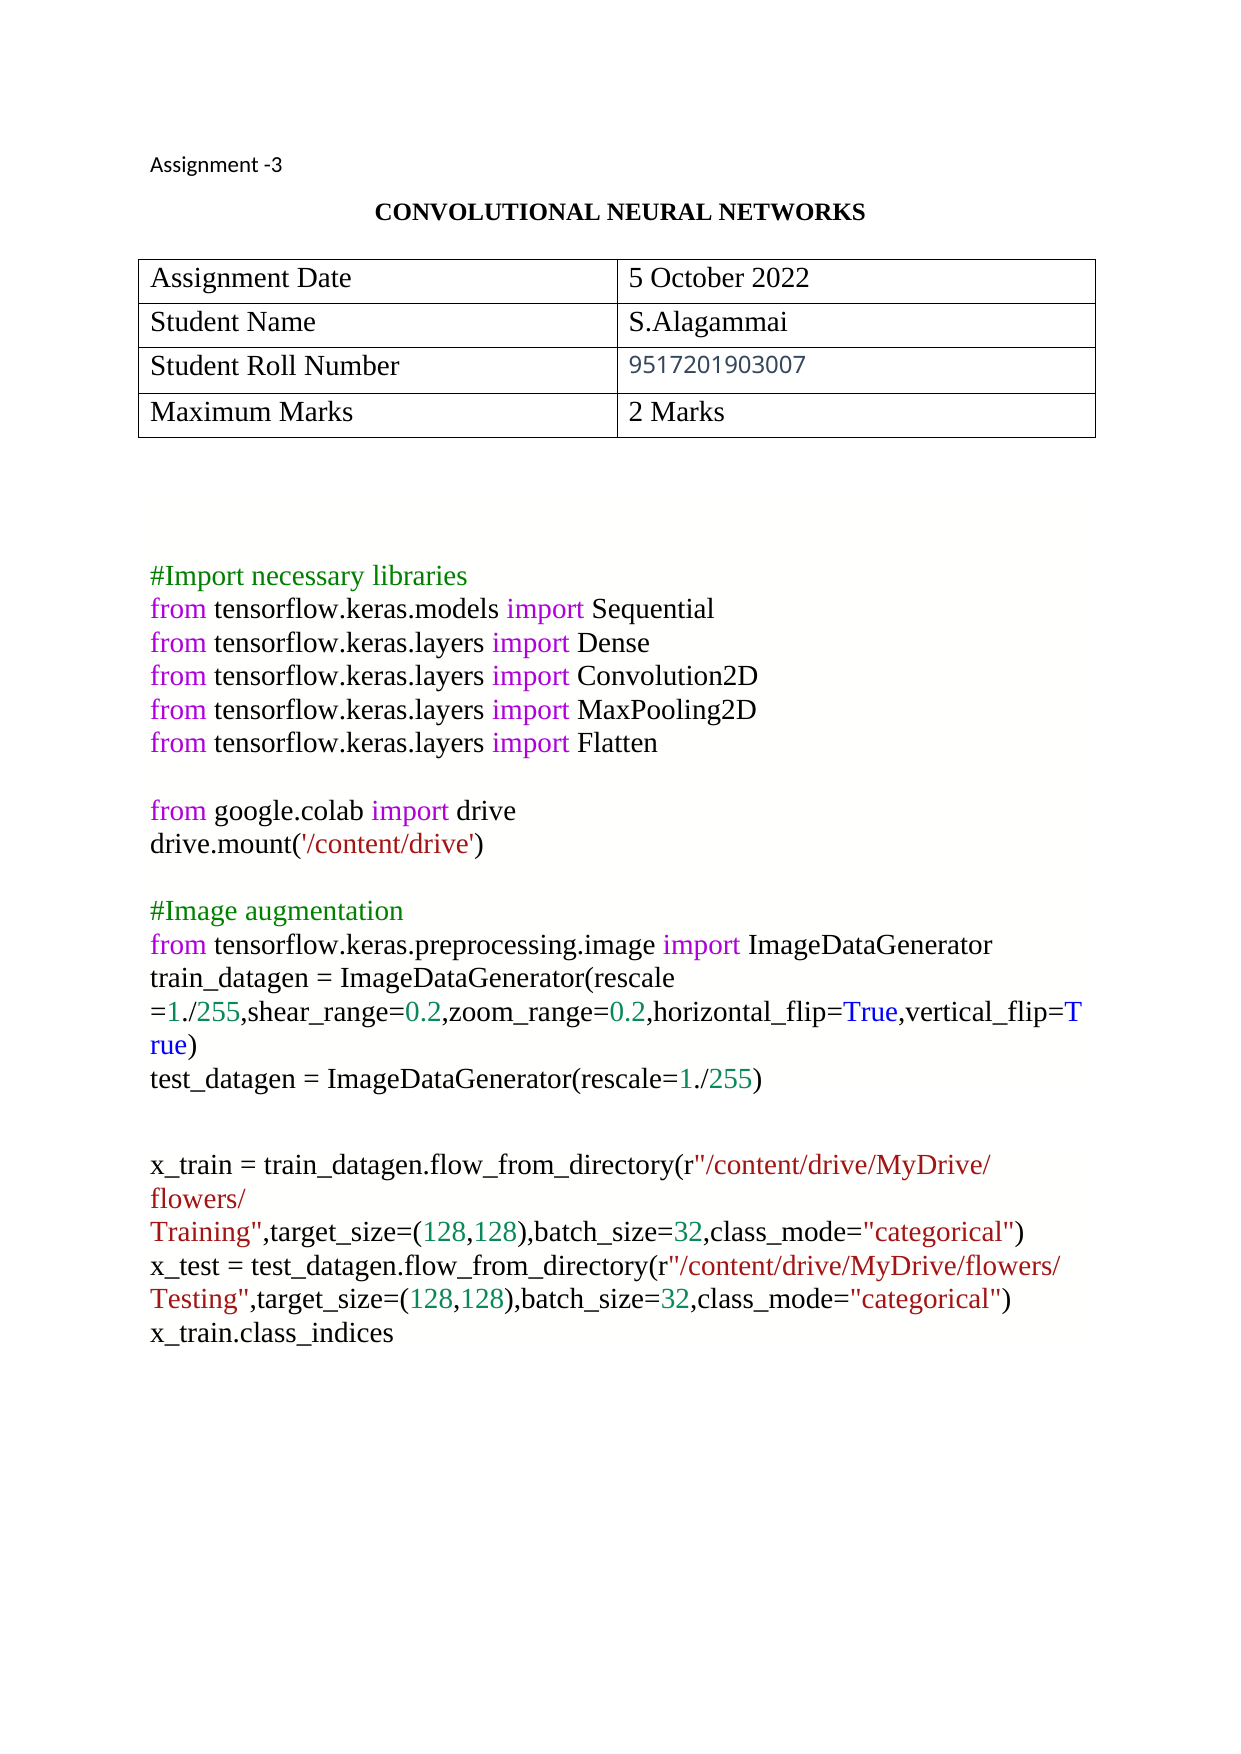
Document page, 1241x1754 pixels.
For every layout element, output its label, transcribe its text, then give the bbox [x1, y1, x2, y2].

text #Image augmentation [150, 893, 1090, 927]
text test_datagen = ImageDataGenerator(rescale=1./255) [150, 1061, 1090, 1094]
text from google.colab import drive [150, 793, 1090, 826]
table_cell Student Roll Number [139, 348, 617, 393]
table_cell Maximum Marks [139, 394, 617, 437]
text from tensorflow.keras.models import Sequential [150, 591, 1090, 625]
table_header 5 October 2022 [618, 260, 1095, 303]
text train_datagen = ImageDataGenerator(rescale=1./255,shear_range=0.2,zoom_range=0.2,horizontal_flip=True,vertical_flip=True) [150, 960, 1090, 1061]
table_cell S.Alagammai [618, 304, 1095, 347]
table_header Assignment Date [139, 260, 617, 303]
table_cell 2 Marks [618, 394, 1095, 437]
text #Import necessary libraries [150, 558, 1090, 591]
text Assignment -3 [150, 150, 1090, 178]
table_cell Student Name [139, 304, 617, 347]
text from tensorflow.keras.layers import Flatten [150, 726, 1090, 759]
text from tensorflow.keras.layers import Dense [150, 625, 1090, 658]
text x_test = test_datagen.flow_from_directory(r"/content/drive/MyDrive/flowers/Testing",target_size=(128,128),batch_size=32,class_mode="categorical") [150, 1248, 1090, 1315]
table_cell 9517201903007 [618, 348, 1095, 393]
text from tensorflow.keras.layers import MaxPooling2D [150, 692, 1090, 726]
text x_train.class_indices [150, 1315, 1090, 1348]
text x_train = train_datagen.flow_from_directory(r"/content/drive/MyDrive/flowers/Training",target_size=(128,128),batch_size=32,class_mode="categorical") [150, 1147, 1090, 1248]
text from tensorflow.keras.layers import Convolution2D [150, 658, 1090, 692]
text CONVOLUTIONAL NEURAL NETWORKS [150, 197, 1090, 226]
text from tensorflow.keras.preprocessing.image import ImageDataGenerator [150, 927, 1090, 960]
text drive.mount('/content/drive') [150, 826, 1090, 860]
